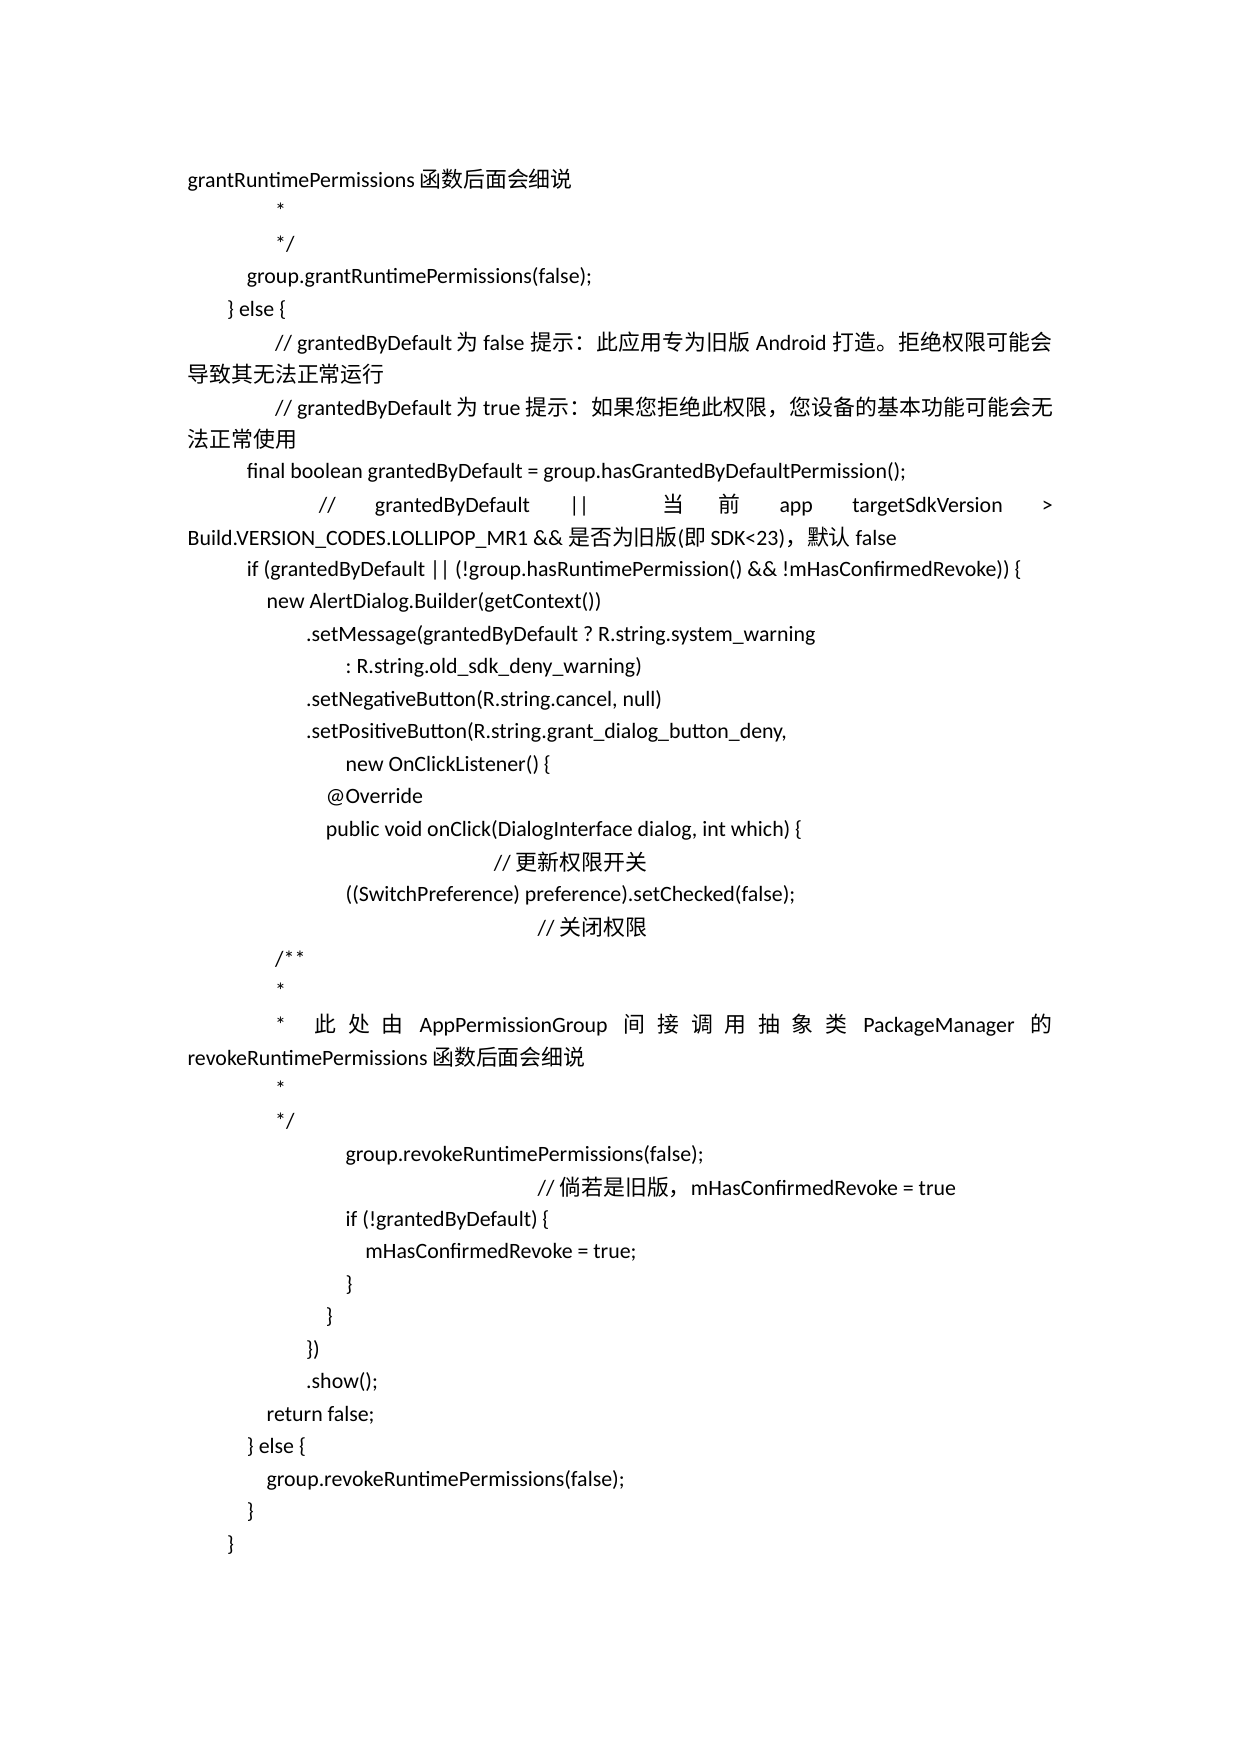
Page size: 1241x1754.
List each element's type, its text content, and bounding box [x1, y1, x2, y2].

text group.revokeRuntimePermissions(false); [187, 1462, 1053, 1494]
text } else { [187, 1429, 1053, 1462]
text * 此处由AppPermissionGroup间接调用抽象类PackageManager的revokeRuntimePermissions函数后面会细说 [187, 1007, 1053, 1072]
text } [187, 1299, 1053, 1332]
text // grantedByDefault为false 提示：此应用专为旧版 Android 打造。拒绝权限可能会导致其无法正常运行 [187, 324, 1053, 389]
text .setPositiveButton(R.string.grant_dialog_button_deny, [187, 714, 1053, 747]
text .setNegativeButton(R.string.cancel, null) [187, 682, 1053, 714]
text // 关闭权限 [187, 909, 1053, 942]
text } [187, 1527, 1053, 1559]
text * 此处由AppPermissionGroup间接调用抽象类PackageManager的grantRuntimePermissions函数后面会细说 [187, 162, 1053, 194]
text * [187, 194, 1053, 227]
text : R.string.old_sdk_deny_warning) [187, 649, 1053, 682]
text }) [187, 1332, 1053, 1364]
text mHasConfirmedRevoke = true; [187, 1234, 1053, 1267]
text * [187, 974, 1053, 1007]
text } else { [187, 292, 1053, 324]
text // 倘若是旧版，mHasConfirmedRevoke = true [187, 1169, 1053, 1202]
text /** [187, 942, 1053, 974]
text group.revokeRuntimePermissions(false); [187, 1137, 1053, 1169]
text .setMessage(grantedByDefault ? R.string.system_warning [187, 617, 1053, 649]
text final boolean grantedByDefault = group.hasGrantedByDefaultPermission(); [187, 454, 1053, 487]
text public void onClick(DialogInterface dialog, int which) { [187, 812, 1053, 844]
text // 更新权限开关 [187, 844, 1053, 877]
text * [187, 1072, 1053, 1104]
text */ [187, 227, 1053, 259]
text .show(); [187, 1364, 1053, 1397]
text // grantedByDefault || 当前app targetSdkVersion > Build.VERSION_CODES.LOLLIPOP_MR1 && 是否为旧版(即SDK<23)，默认 false [187, 487, 1053, 552]
text return false; [187, 1397, 1053, 1429]
text if (grantedByDefault || (!group.hasRuntimePermission() && !mHasConfirmedRevoke)) { [187, 552, 1053, 584]
text } [187, 1494, 1053, 1527]
text } [187, 1267, 1053, 1299]
text new AlertDialog.Builder(getContext()) [187, 584, 1053, 617]
text new OnClickListener() { [187, 747, 1053, 779]
text // grantedByDefault为true 提示：如果您拒绝此权限，您设备的基本功能可能会无法正常使用 [187, 389, 1053, 454]
text */ [187, 1104, 1053, 1137]
text @Override [187, 779, 1053, 812]
text if (!grantedByDefault) { [187, 1202, 1053, 1234]
text ((SwitchPreference) preference).setChecked(false); [187, 877, 1053, 909]
text group.grantRuntimePermissions(false); [187, 259, 1053, 292]
